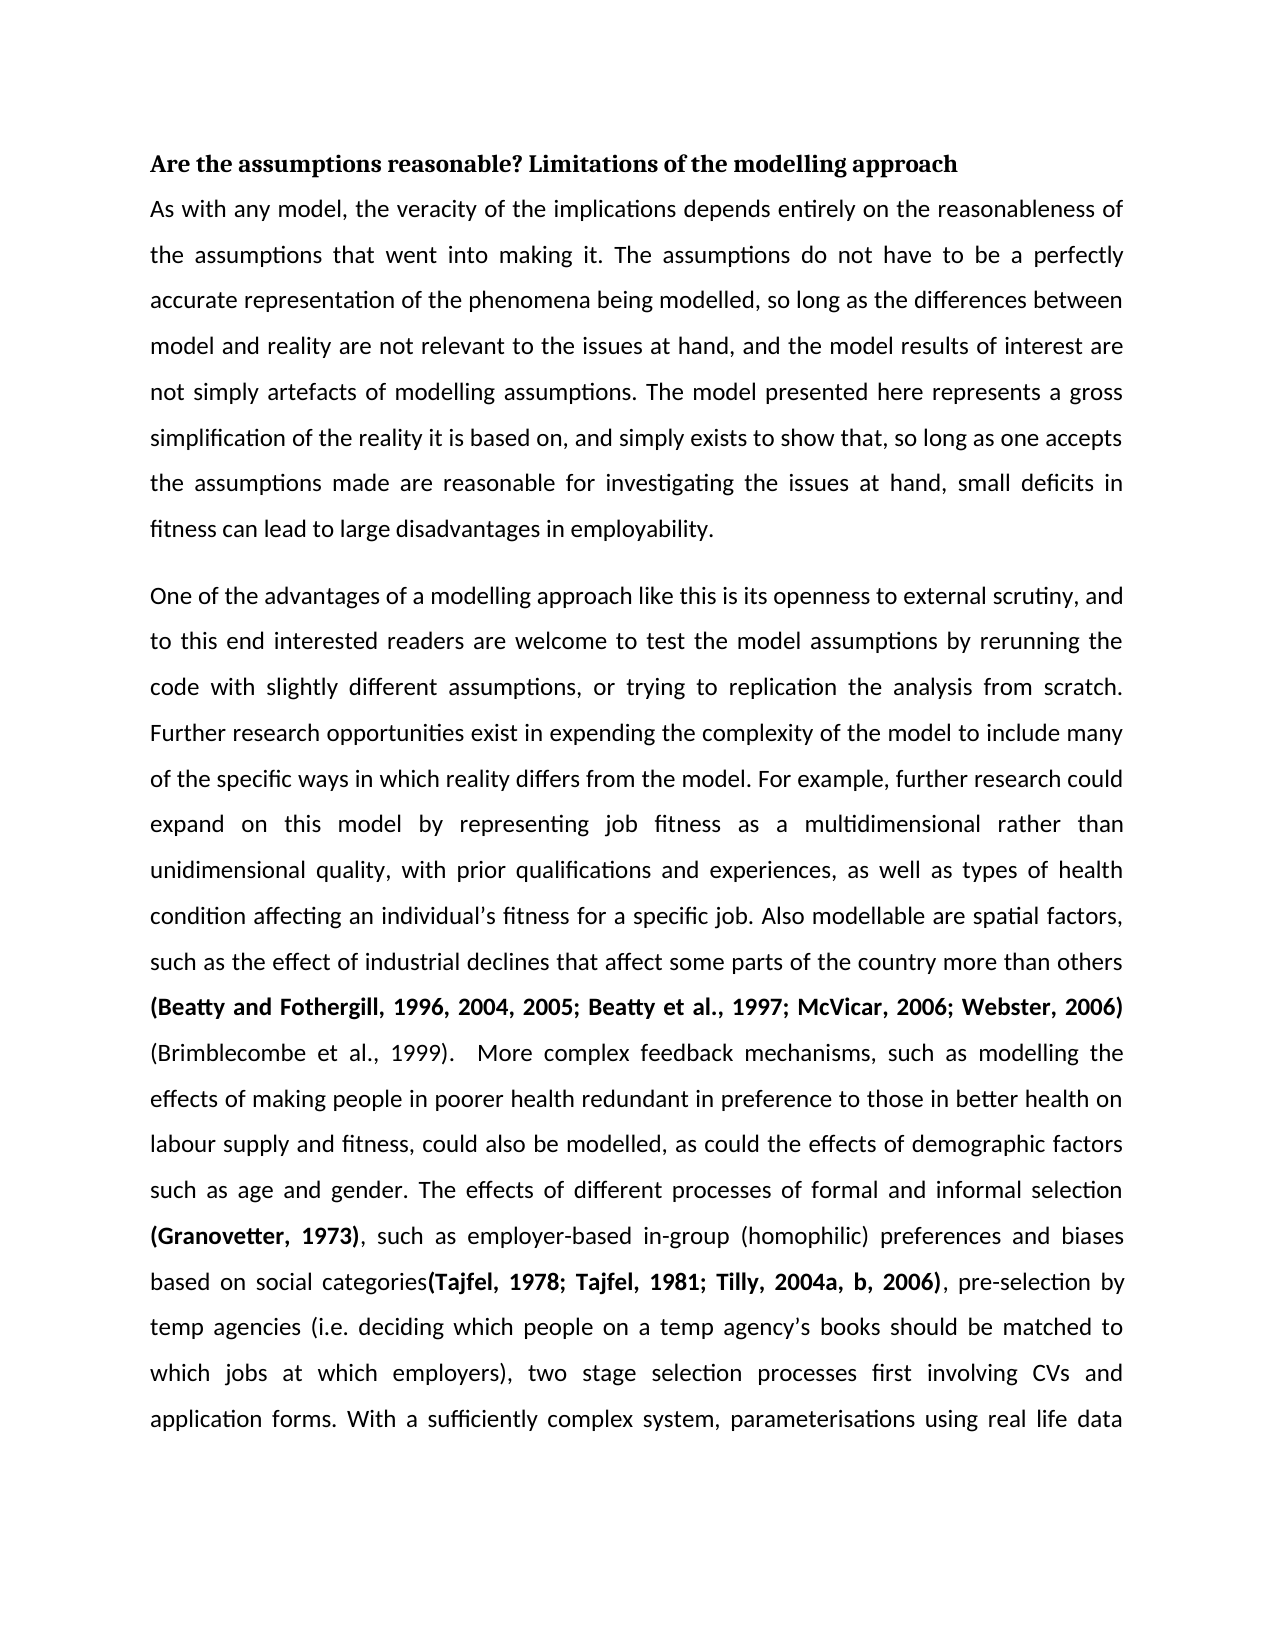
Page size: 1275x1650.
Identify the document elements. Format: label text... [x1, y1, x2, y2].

subtitle Are the assumptions reasonable? Limitations of the modelling approach [150, 150, 1125, 179]
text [150, 580, 1125, 1433]
text As with any model, the veracity of the implications depends entirely on the reasonableness of the assumptions that went into making it. The assumptions do not have to be a perfectly accurate representation of the phenomena being modelled, so long as the differences between model and reality are not relevant to the issues at hand, and the model results of interest are not simply artefacts of modelling assumptions. The model presented here represents a gross simplification of the reality it is based on, and simply exists to show that, so long as one accepts the assumptions made are reasonable for investigating the issues at hand, small deficits in fitness can lead to large disadvantages in employability. [150, 193, 1125, 544]
